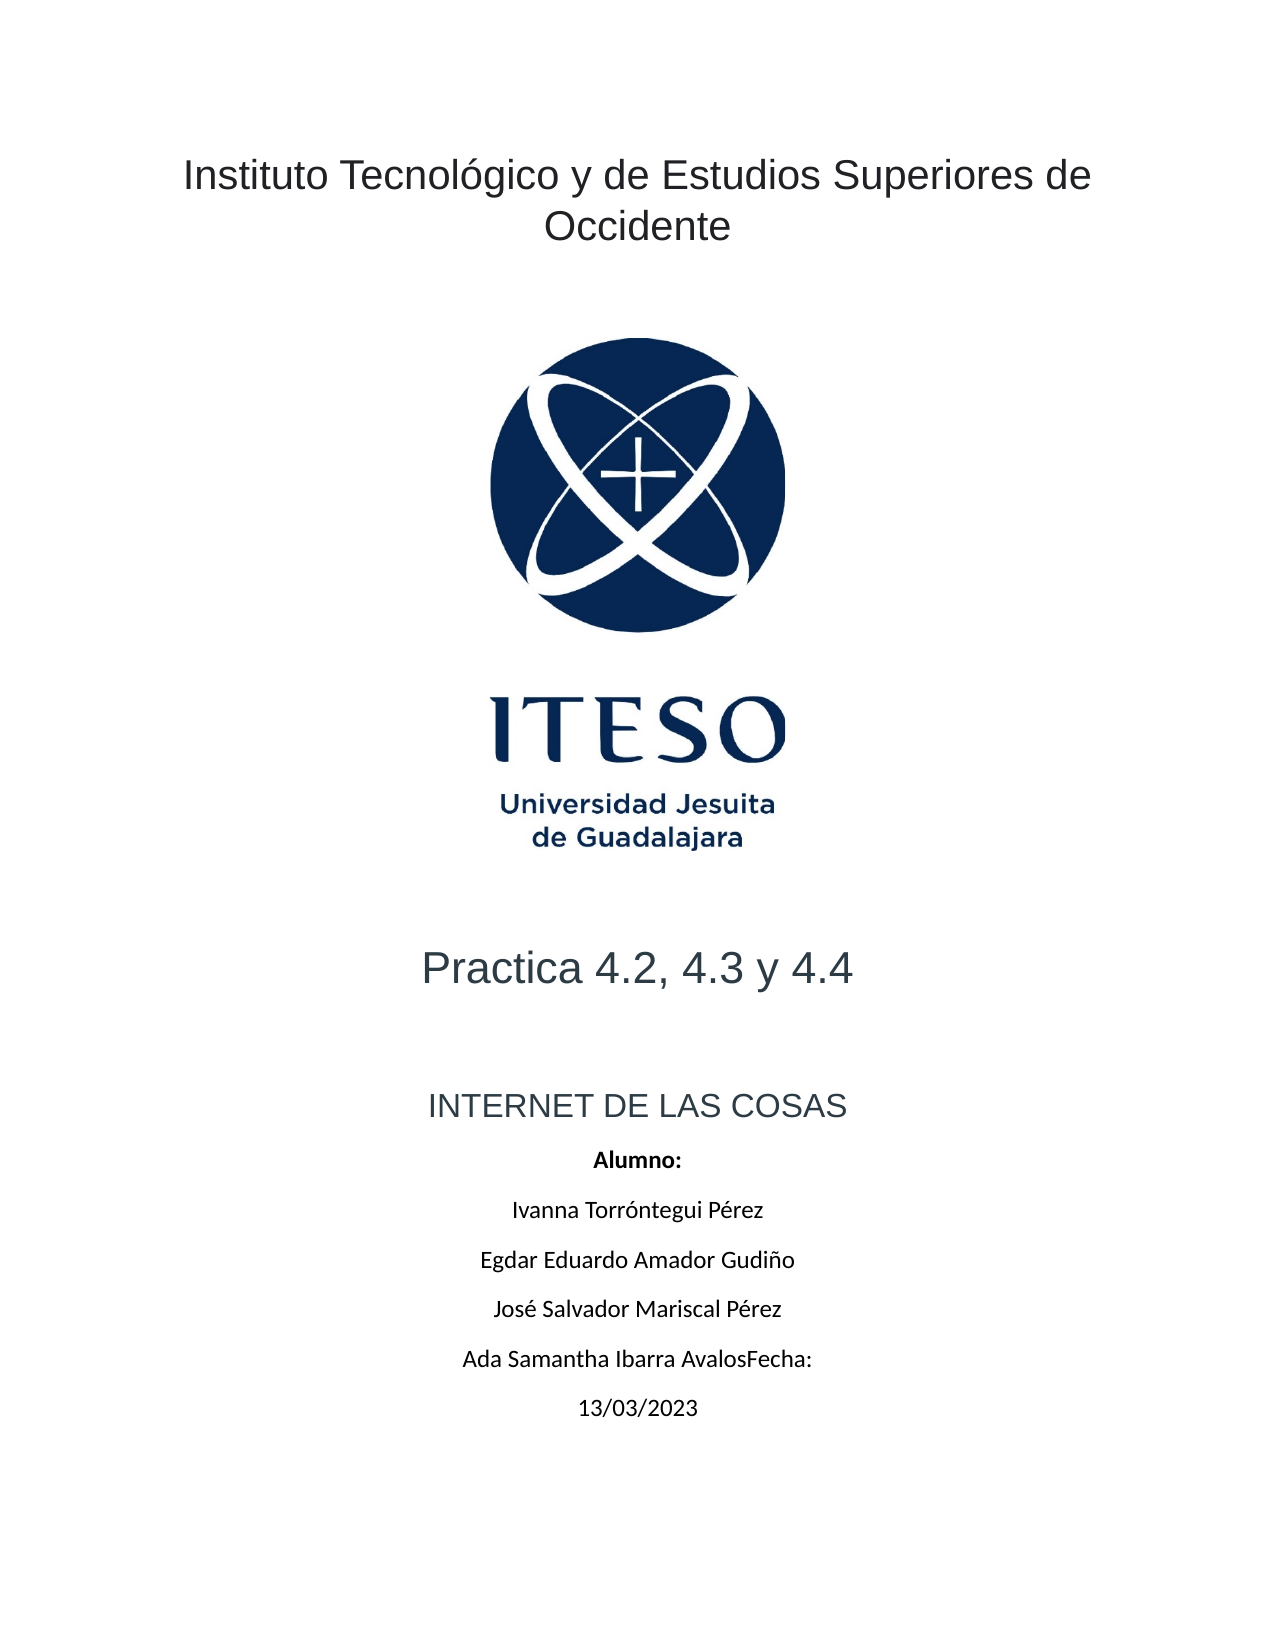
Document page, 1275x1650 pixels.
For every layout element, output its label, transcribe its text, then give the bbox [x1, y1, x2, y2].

text Ivanna Torróntegui Pérez [150, 1194, 1125, 1225]
text Egdar Eduardo Amador Gudiño [150, 1244, 1125, 1274]
text 13/03/2023 [150, 1393, 1125, 1423]
text Practica 4.2, 4.3 y 4.4 [150, 942, 1125, 993]
text Instituto Tecnológico y de Estudios Superiores de Occidente [150, 150, 1125, 249]
text José Salvador Mariscal Pérez [150, 1293, 1125, 1324]
text INTERNET DE LAS COSAS [150, 1087, 1125, 1125]
picture [489, 338, 786, 851]
text Ada Samantha Ibarra AvalosFecha: [150, 1343, 1125, 1373]
text Alumno: [150, 1145, 1125, 1175]
